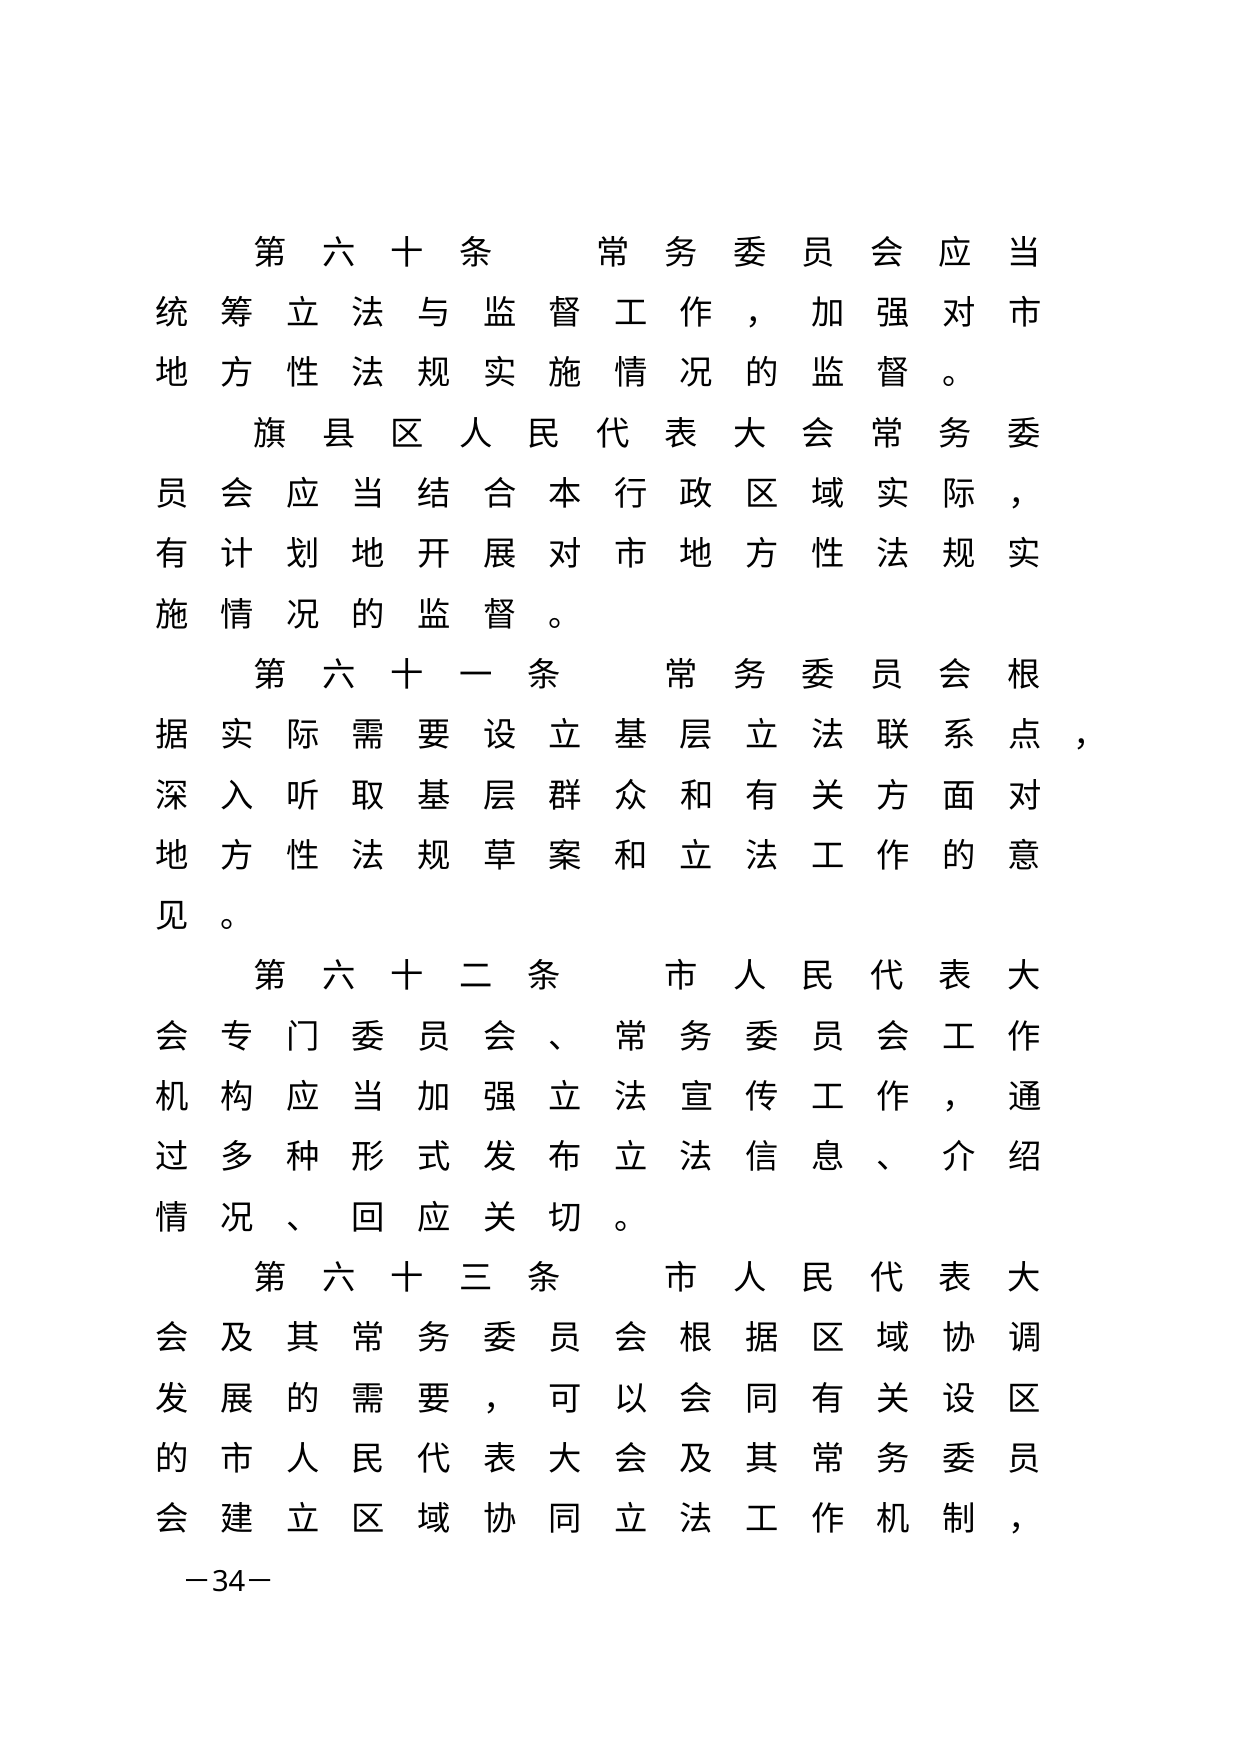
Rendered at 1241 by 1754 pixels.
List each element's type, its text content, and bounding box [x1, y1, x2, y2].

text 旗县区人民代表大会常务委员会应当结合本行政区域实际，有计划地开展对市地方性法规实施情况的监督。 [155, 400, 1073, 642]
text 第六十一条 常务委员会根据实际需要设立基层立法联系点，深入听取基层群众和有关方面对地方性法规草案和立法工作的意见。 [155, 642, 1073, 943]
text 第六十条 常务委员会应当统筹立法与监督工作，加强对市地方性法规实施情况的监督。 [155, 219, 1073, 400]
text 第六十二条 市人民代表大会专门委员会、常务委员会工作机构应当加强立法宣传工作，通过多种形式发布立法信息、介绍情况、回应关切。 [155, 943, 1073, 1245]
text 第六十三条 市人民代表大会及其常务委员会根据区域协调发展的需要，可以会同有关设区的市人民代表大会及其常务委员会建立区域协同立法工作机制，协同制定地方性法规，在本行政区域或者有关区域内实施。 [155, 1245, 1073, 1546]
